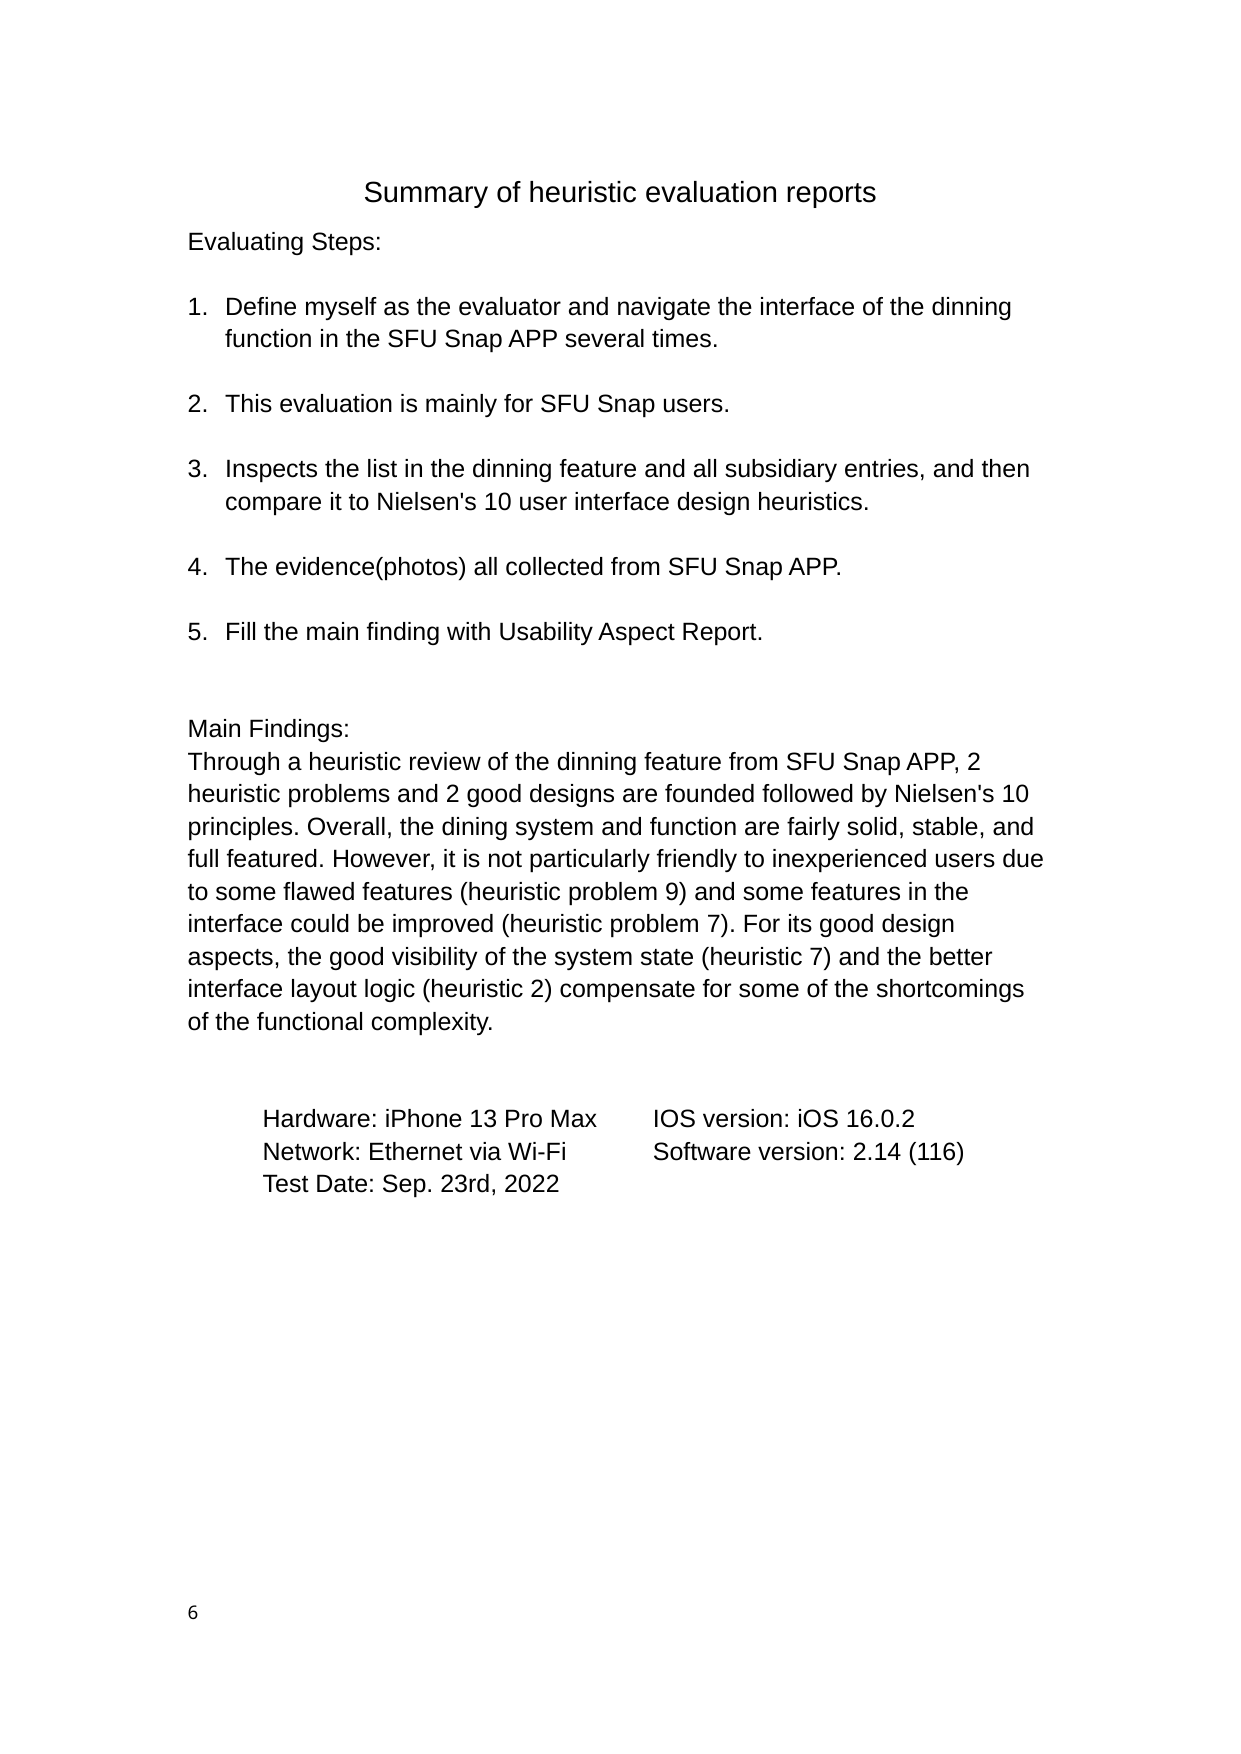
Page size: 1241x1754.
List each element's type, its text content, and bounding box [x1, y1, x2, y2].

list This evaluation is mainly for SFU Snap users. [187, 387, 1053, 420]
text Network: Ethernet via Wi-Fi Software version: 2.14 (116) [187, 1135, 1053, 1167]
list The evidence(photos) all collected from SFU Snap APP. [187, 550, 1053, 582]
text Through a heuristic review of the dinning feature from SFU Snap APP, 2 heuristic problems and 2 good designs are founded followed by Nielsen's 10 principles. Overall, the dining system and function are fairly solid, stable, and full featured. However, it is not particularly friendly to inexperienced users due to some flawed features (heuristic problem 9) and some features in the interface could be improved (heuristic problem 7). For its good design aspects, the good visibility of the system state (heuristic 7) and the better interface layout logic (heuristic 2) compensate for some of the shortcomings of the functional complexity. [187, 745, 1053, 1037]
list Define myself as the evaluator and navigate the interface of the dinning function in the SFU Snap APP several times. [187, 290, 1053, 355]
list Inspects the list in the dinning feature and all subsidiary entries, and then compare it to Nielsen's 10 user interface design heuristics. [187, 452, 1053, 517]
text Evaluating Steps: [187, 225, 1053, 257]
list Fill the main finding with Usability Aspect Report. [187, 615, 1053, 647]
text Main Findings: [187, 712, 1053, 745]
text Summary of heuristic evaluation reports [187, 160, 1053, 225]
text Hardware: iPhone 13 Pro Max IOS version: iOS 16.0.2 [187, 1102, 1053, 1135]
text Test Date: Sep. 23rd, 2022 [187, 1167, 1053, 1200]
